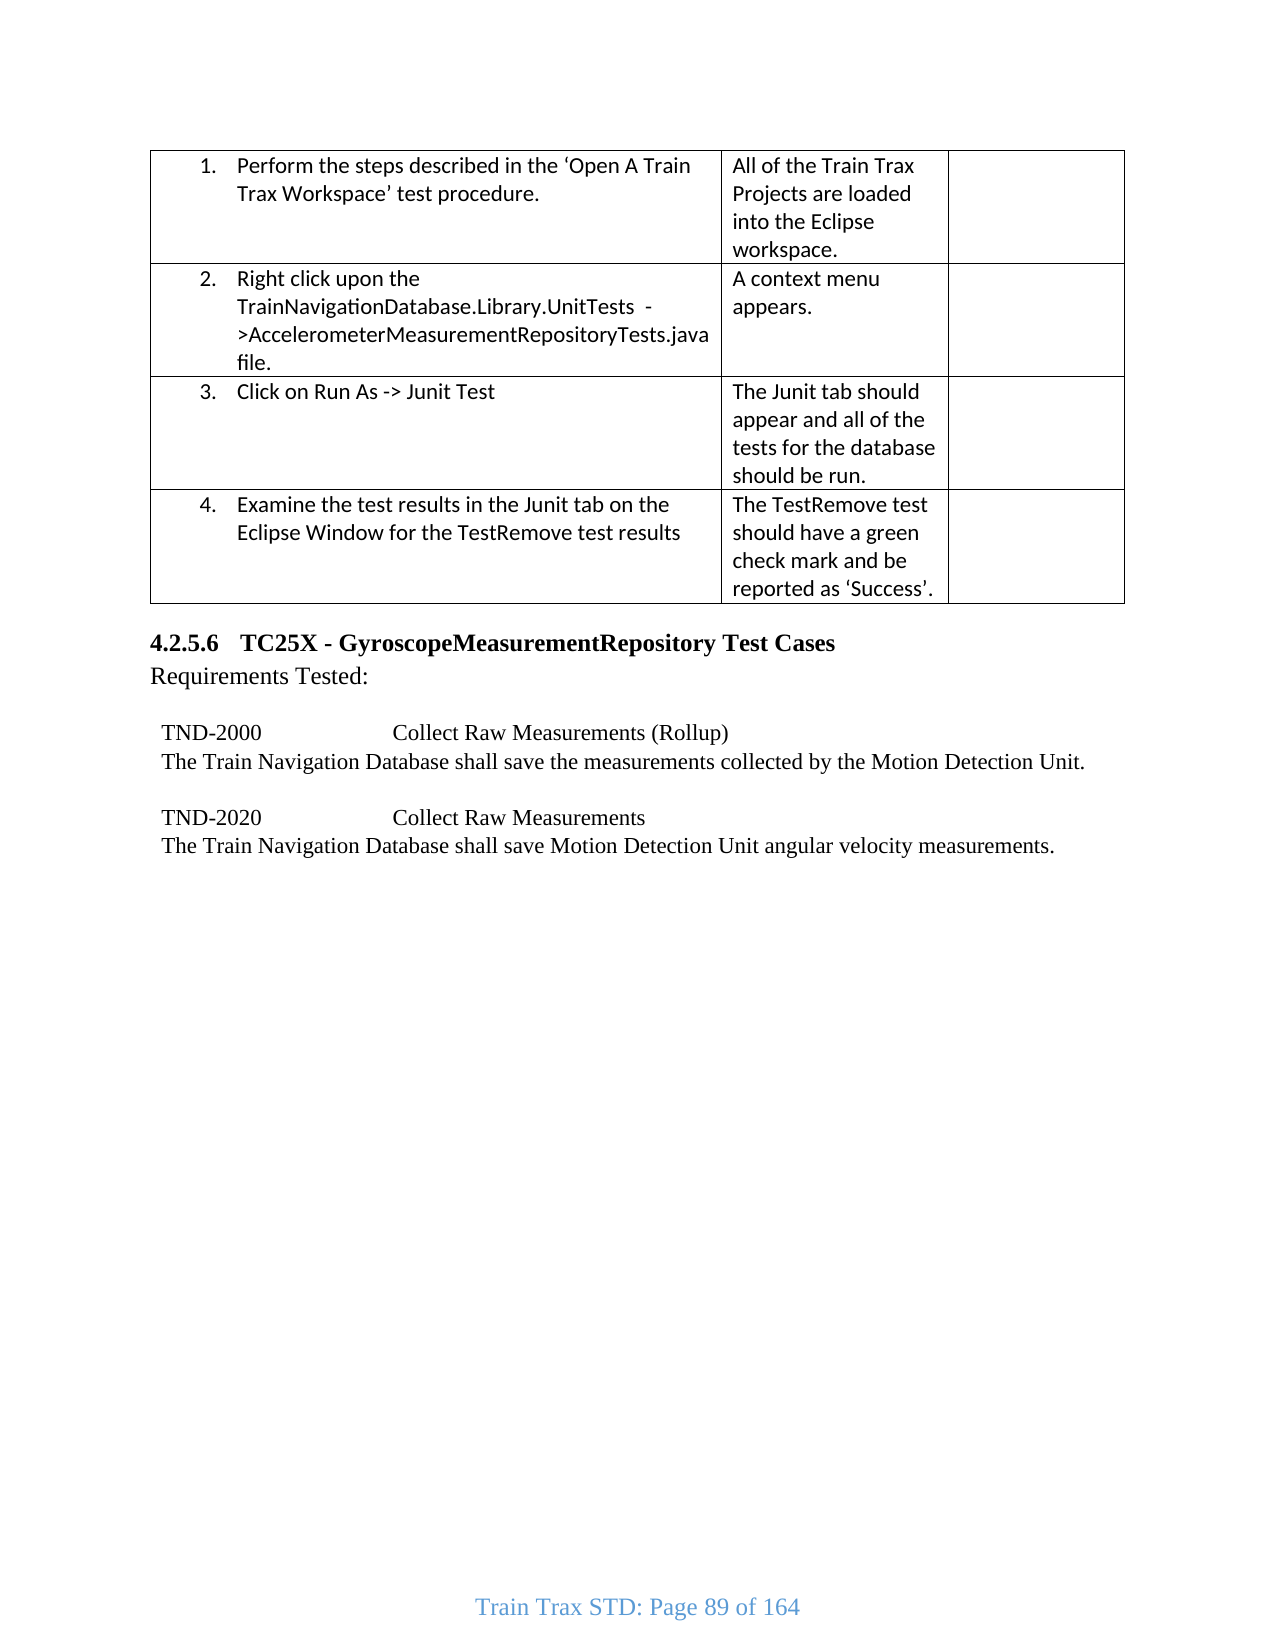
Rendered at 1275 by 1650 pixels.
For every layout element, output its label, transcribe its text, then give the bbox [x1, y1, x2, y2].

table_cell [949, 377, 1124, 489]
table_cell Examine the test results in the Junit tab on the Eclipse Window for the TestRemove test results [151, 490, 721, 602]
table_cell The Train Navigation Database shall save Motion Detection Unit angular velocity measurements. [150, 832, 1122, 860]
table_cell [949, 151, 1124, 263]
table_cell The TestRemove test should have a green check mark and be reported as ‘Success’. [722, 490, 948, 602]
table_cell [949, 264, 1124, 376]
table_header Collect Raw Measurements (Rollup) [381, 719, 808, 748]
table_cell Collect Raw Measurements [381, 804, 808, 832]
text Requirements Tested: [150, 661, 1125, 690]
table_cell Click on Run As -> Junit Test [151, 377, 721, 489]
table_cell The Train Navigation Database shall save the measurements collected by the Motion Detection Unit. [150, 748, 1122, 803]
table_cell The Junit tab should appear and all of the tests for the database should be run. [722, 377, 948, 489]
table_cell All of the Train Trax Projects are loaded into the Eclipse workspace. [722, 151, 948, 263]
table_header TND-2000 [150, 719, 381, 748]
table_cell Right click upon the TrainNavigationDatabase.Library.UnitTests ->AccelerometerMeasurementRepositoryTests.java file. [151, 264, 721, 376]
table_cell TND-2020 [150, 804, 381, 832]
table_cell [949, 490, 1124, 602]
table_cell Perform the steps described in the ‘Open A Train Trax Workspace’ test procedure. [151, 151, 721, 263]
table_cell A context menu appears. [722, 264, 948, 376]
subtitle TC25X - GyroscopeMeasurementRepository Test Cases [150, 628, 1125, 657]
